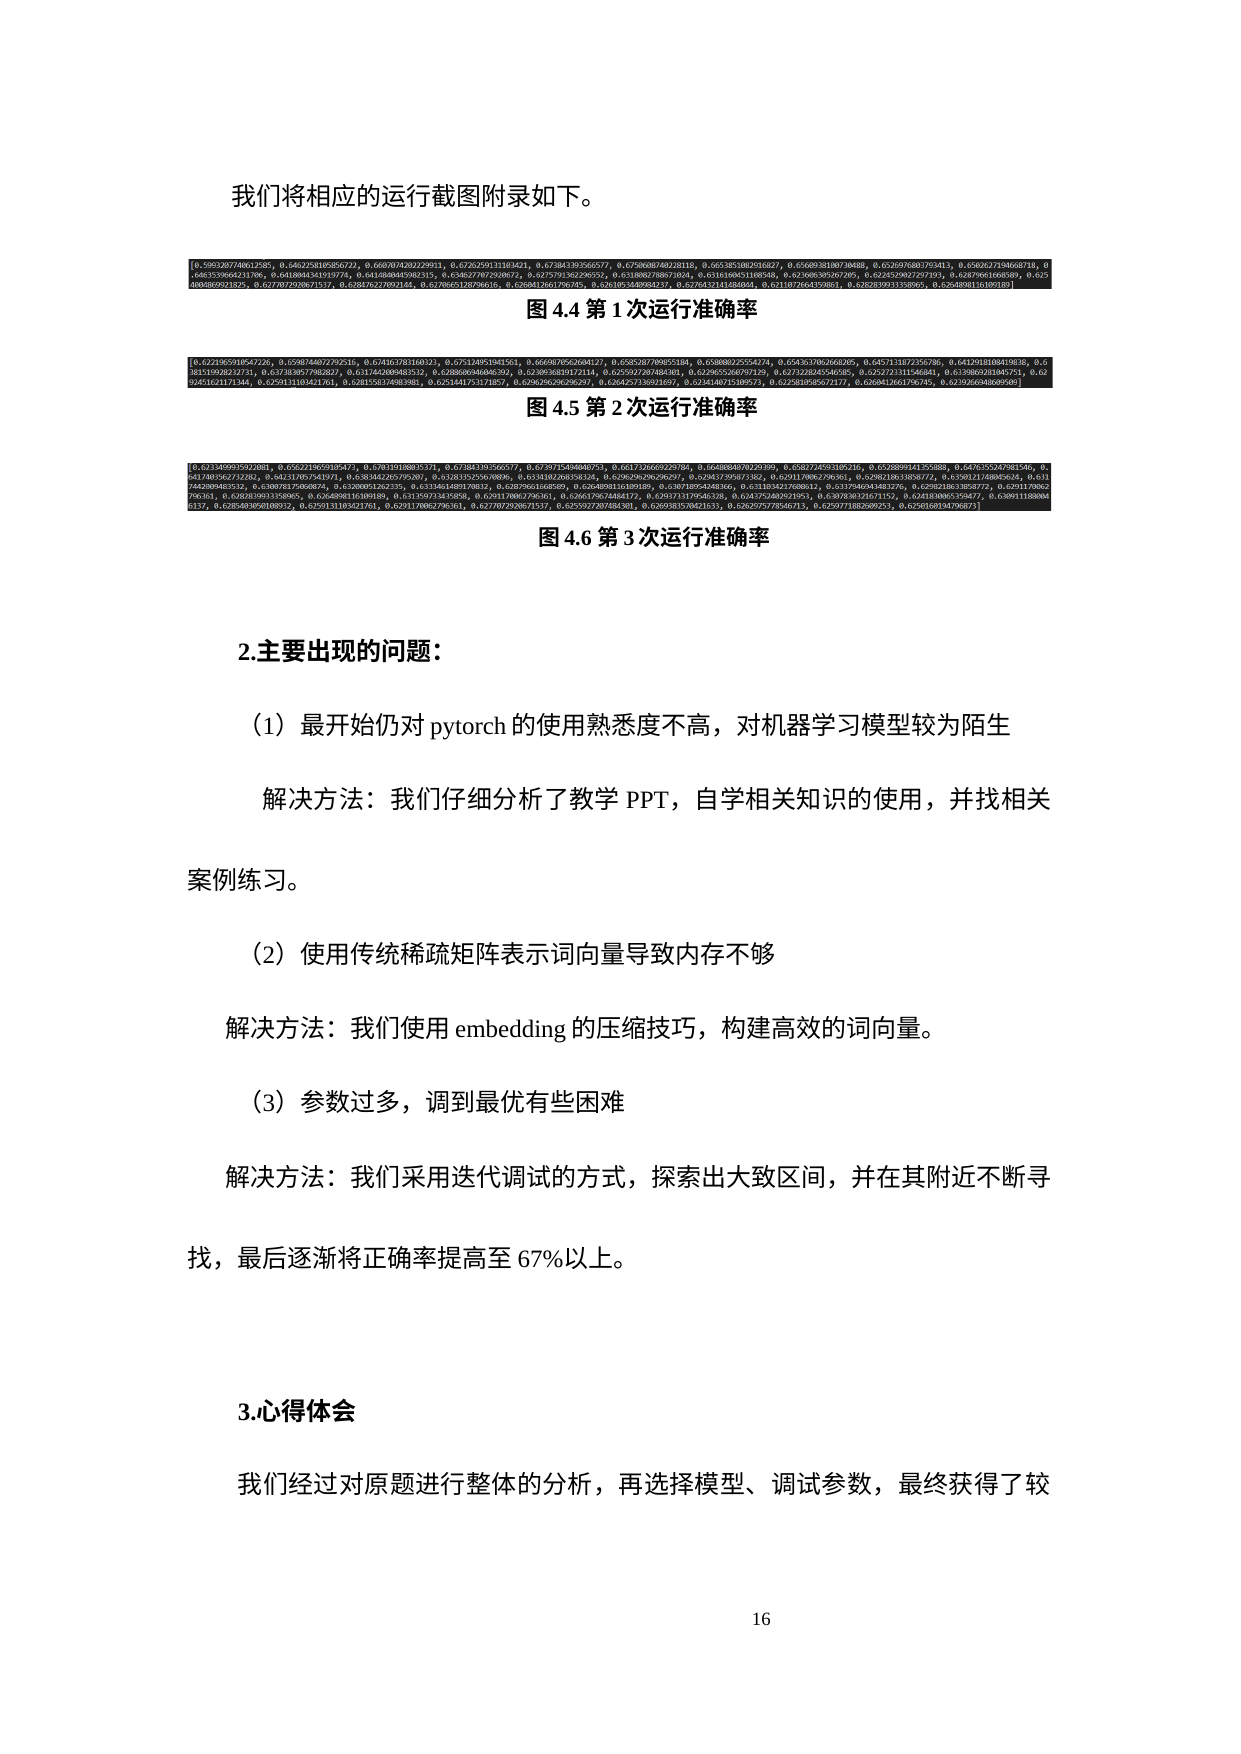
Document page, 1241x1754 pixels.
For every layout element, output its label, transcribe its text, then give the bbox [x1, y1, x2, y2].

picture [187, 463, 1052, 511]
text 2.主要出现的问题： [187, 617, 1053, 682]
list 解决方法：我们采用迭代调试的方式，探索出大致区间，并在其附近不断寻找，最后逐渐将正确率提高至67%以上。 [187, 1143, 1053, 1289]
text 我们将相应的运行截图附录如下。 [187, 162, 1053, 227]
text 图4.5 第2次运行准确率 [187, 389, 1053, 422]
text 图4.4 第1次运行准确率 [187, 292, 1053, 324]
text 解决方法：我们使用embedding的压缩技巧，构建高效的词向量。 [187, 994, 1053, 1059]
text 3.心得体会 [187, 1377, 1053, 1442]
text （1）最开始仍对pytorch的使用熟悉度不高，对机器学习模型较为陌生 [187, 691, 1053, 756]
picture [188, 259, 1052, 289]
text 图4.6 第3次运行准确率 [233, 519, 1053, 552]
text 解决方法：我们仔细分析了教学PPT，自学相关知识的使用，并找相关案例练习。 [187, 765, 1053, 911]
picture [187, 357, 1053, 388]
text （2）使用传统稀疏矩阵表示词向量导致内存不够 [187, 920, 1053, 985]
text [187, 1451, 1053, 1516]
list 参数过多，调到最优有些困难 [187, 1068, 1053, 1133]
